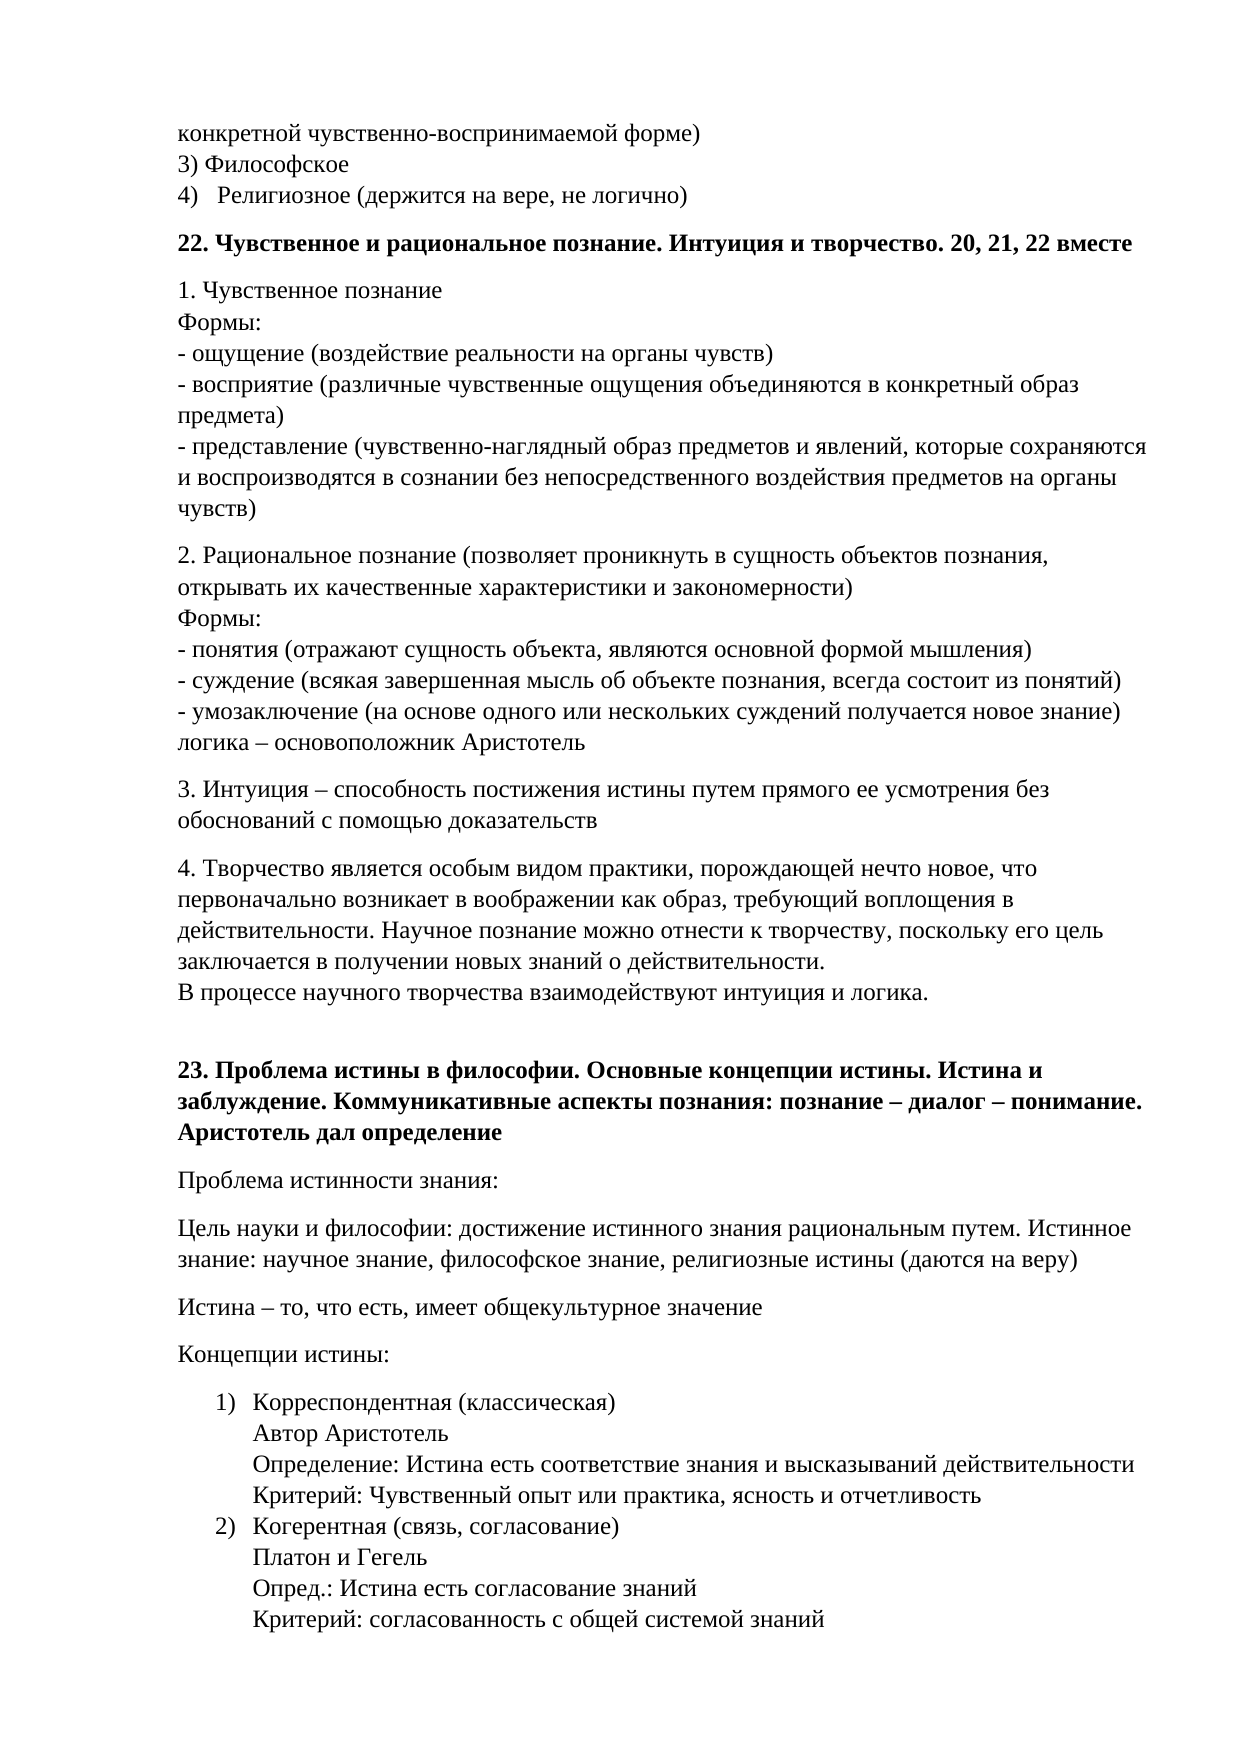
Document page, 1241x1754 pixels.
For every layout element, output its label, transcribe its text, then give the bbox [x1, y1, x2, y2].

list Корреспондентная (классическая) Автор Аристотель Определение: Истина есть соответствие знания и высказываний действительности Критерий: Чувственный опыт или практика, ясность и отчетливость [215, 1387, 1152, 1509]
text 22. Чувственное и рациональное познание. Интуиция и творчество. 20, 21, 22 вместе [177, 228, 1152, 257]
text 23. Проблема истины в философии. Основные концепции истины. Истина и заблуждение. Коммуникативные аспекты познания: познание – диалог – понимание. Аристотель дал определение [177, 1055, 1152, 1146]
text 1. Чувственное познание Формы: - ощущение (воздействие реальности на органы чувств) - восприятие (различные чувственные ощущения объединяются в конкретный образ предмета) - представление (чувственно-наглядный образ предметов и явлений, которые сохраняются и воспроизводятся в сознании без непосредственного воздействия предметов на органы чувств) [177, 276, 1152, 522]
text 3. Интуиция – способность постижения истины путем прямого ее усмотрения без обоснований с помощью доказательств [177, 774, 1152, 834]
text Проблема истинности знания: [177, 1165, 1152, 1194]
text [177, 118, 1152, 209]
text Концепции истины: [177, 1339, 1152, 1368]
list Когерентная (связь, согласование) Платон и Гегель Опред.: Истина есть согласование знаний Критерий: согласованность с общей системой знаний [215, 1511, 1152, 1633]
text 2. Рациональное познание (позволяет проникнуть в сущность объектов познания, открывать их качественные характеристики и закономерности) Формы: - понятия (отражают сущность объекта, являются основной формой мышления) - суждение (всякая завершенная мысль об объекте познания, всегда состоит из понятий) - умозаключение (на основе одного или нескольких суждений получается новое знание) логика – основоположник Аристотель [177, 541, 1152, 756]
text Цель науки и философии: достижение истинного знания рациональным путем. Истинное знание: научное знание, философское знание, религиозные истины (даются на веру) [177, 1213, 1152, 1273]
text 4. Творчество является особым видом практики, порождающей нечто новое, что первоначально возникает в воображении как образ, требующий воплощения в действительности. Научное познание можно отнести к творчеству, поскольку его цель заключается в получении новых знаний о действительности. В процессе научного творчества взаимодействуют интуиция и логика. [177, 853, 1152, 1036]
text Истина – то, что есть, имеет общекультурное значение [177, 1292, 1152, 1320]
